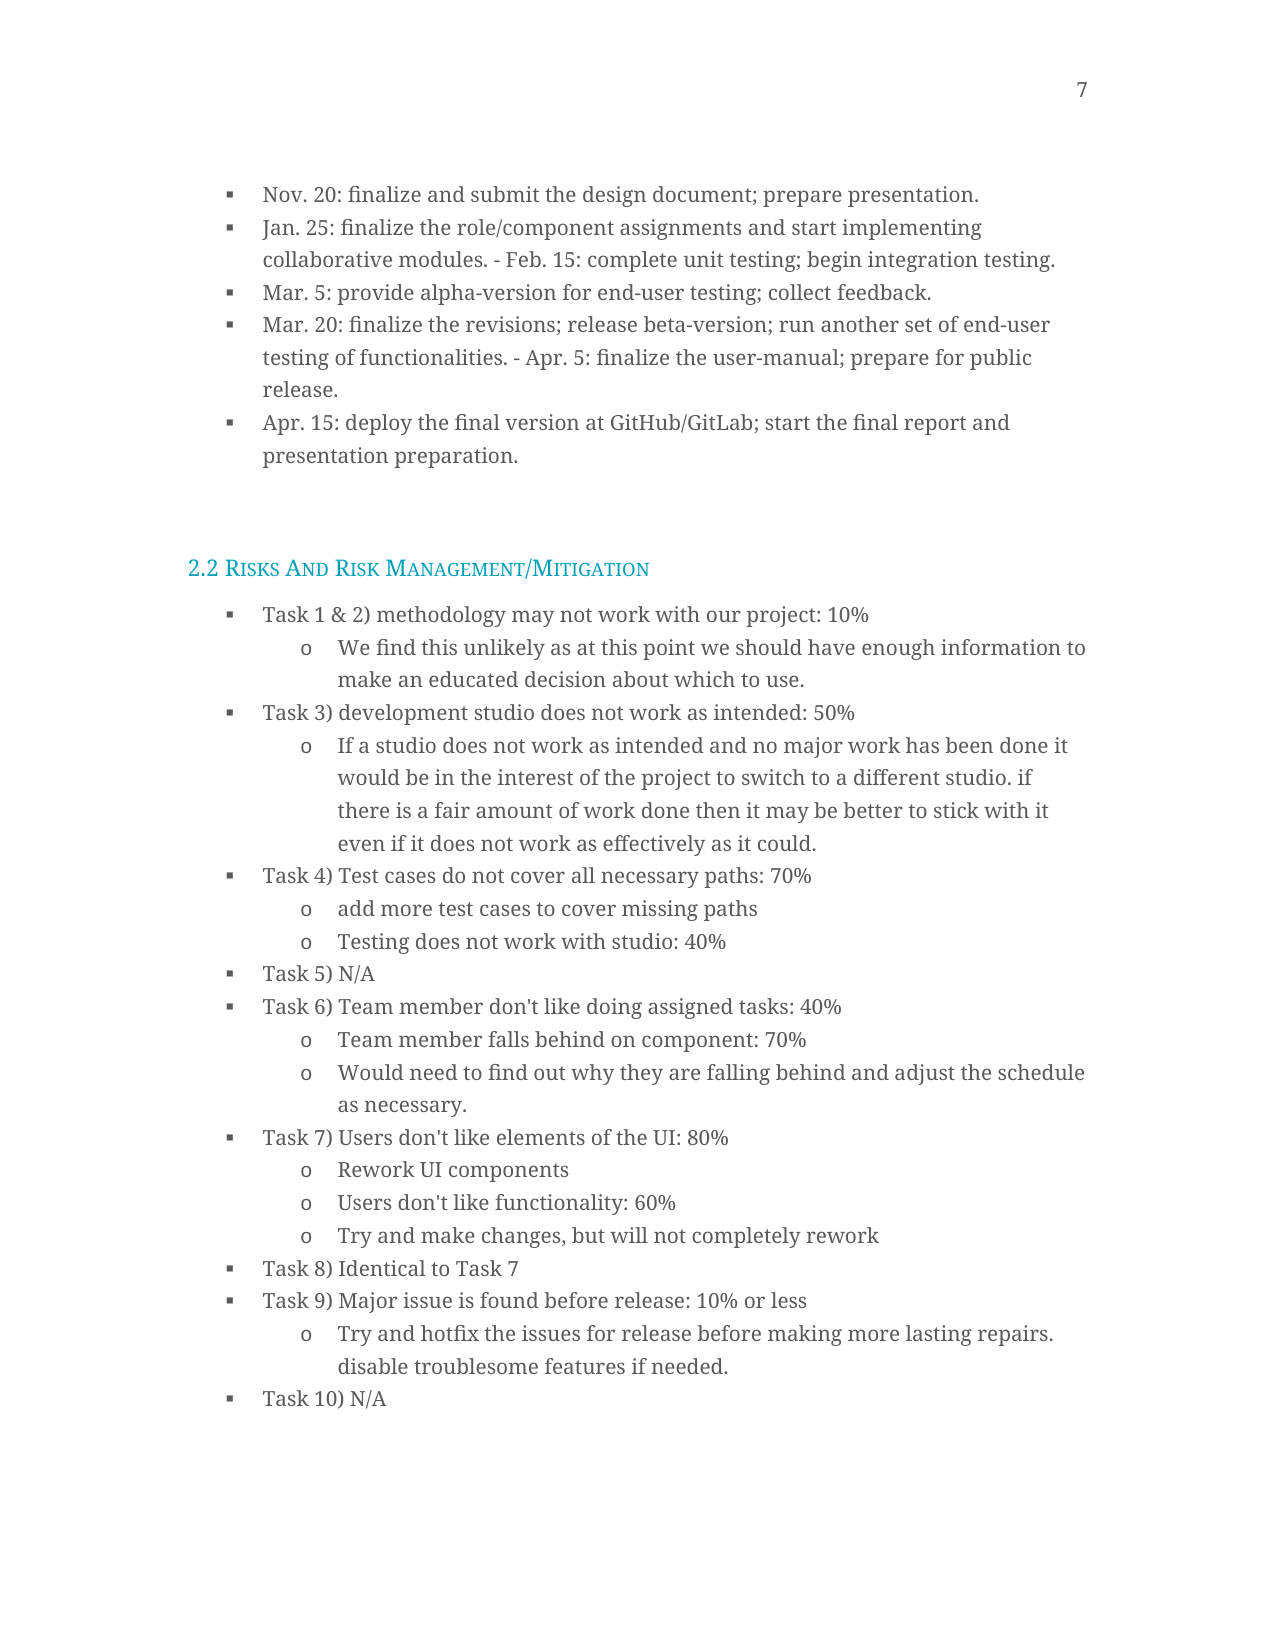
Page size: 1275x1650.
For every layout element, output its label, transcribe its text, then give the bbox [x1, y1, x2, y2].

list Task 4) Test cases do not cover all necessary paths: 70% [225, 861, 1087, 890]
list If a studio does not work as intended and no major work has been done it would be in the interest of the project to switch to a different studio. if there is a fair amount of work done then it may be better to stick with it even if it does not work as effectively as it could. [300, 731, 1087, 857]
list Rework UI components [300, 1156, 1087, 1184]
list Apr. 15: deploy the final version at GitHub/GitLab; start the final report and presentation preparation. [225, 408, 1087, 469]
list Task 3) development studio does not work as intended: 50% [225, 698, 1087, 727]
list We find this unlikely as at this point we should have enough information to make an educated decision about which to use. [300, 633, 1087, 694]
list Would need to find out why they are falling behind and adjust the schedule as necessary. [300, 1058, 1087, 1119]
list Task 8) Identical to Task 7 [225, 1254, 1087, 1282]
list Mar. 20: finalize the revisions; release beta-version; run another set of end-user testing of functionalities. - Apr. 5: finalize the user-manual; prepare for public release. [225, 310, 1087, 404]
list Task 1 & 2) methodology may not work with our project: 10% [225, 600, 1087, 629]
list Team member falls behind on component: 70% [300, 1025, 1087, 1053]
list Testing does not work with studio: 40% [300, 927, 1087, 955]
list Task 7) Users don't like elements of the UI: 80% [225, 1123, 1087, 1151]
list Nov. 20: finalize and submit the design document; prepare presentation. [225, 180, 1087, 208]
list Try and make changes, but will not completely rework [300, 1221, 1087, 1250]
list Jan. 25: finalize the role/component assignments and start implementing collaborative modules. - Feb. 15: complete unit testing; begin integration testing. [225, 213, 1087, 274]
list Task 5) N/A [225, 959, 1087, 988]
subtitle 2.2 Risks And Risk Management/Mitigation [187, 552, 1087, 583]
list Mar. 5: provide alpha-version for end-user testing; collect feedback. [225, 278, 1087, 306]
list Task 10) N/A [225, 1384, 1087, 1413]
list Task 9) Major issue is found before release: 10% or less [225, 1287, 1087, 1315]
list add more test cases to cover missing paths [300, 894, 1087, 922]
list Task 6) Team member don't like doing assigned tasks: 40% [225, 992, 1087, 1021]
list Users don't like functionality: 60% [300, 1188, 1087, 1217]
list Try and hotfix the issues for release before making more lasting repairs. disable troublesome features if needed. [300, 1319, 1087, 1380]
